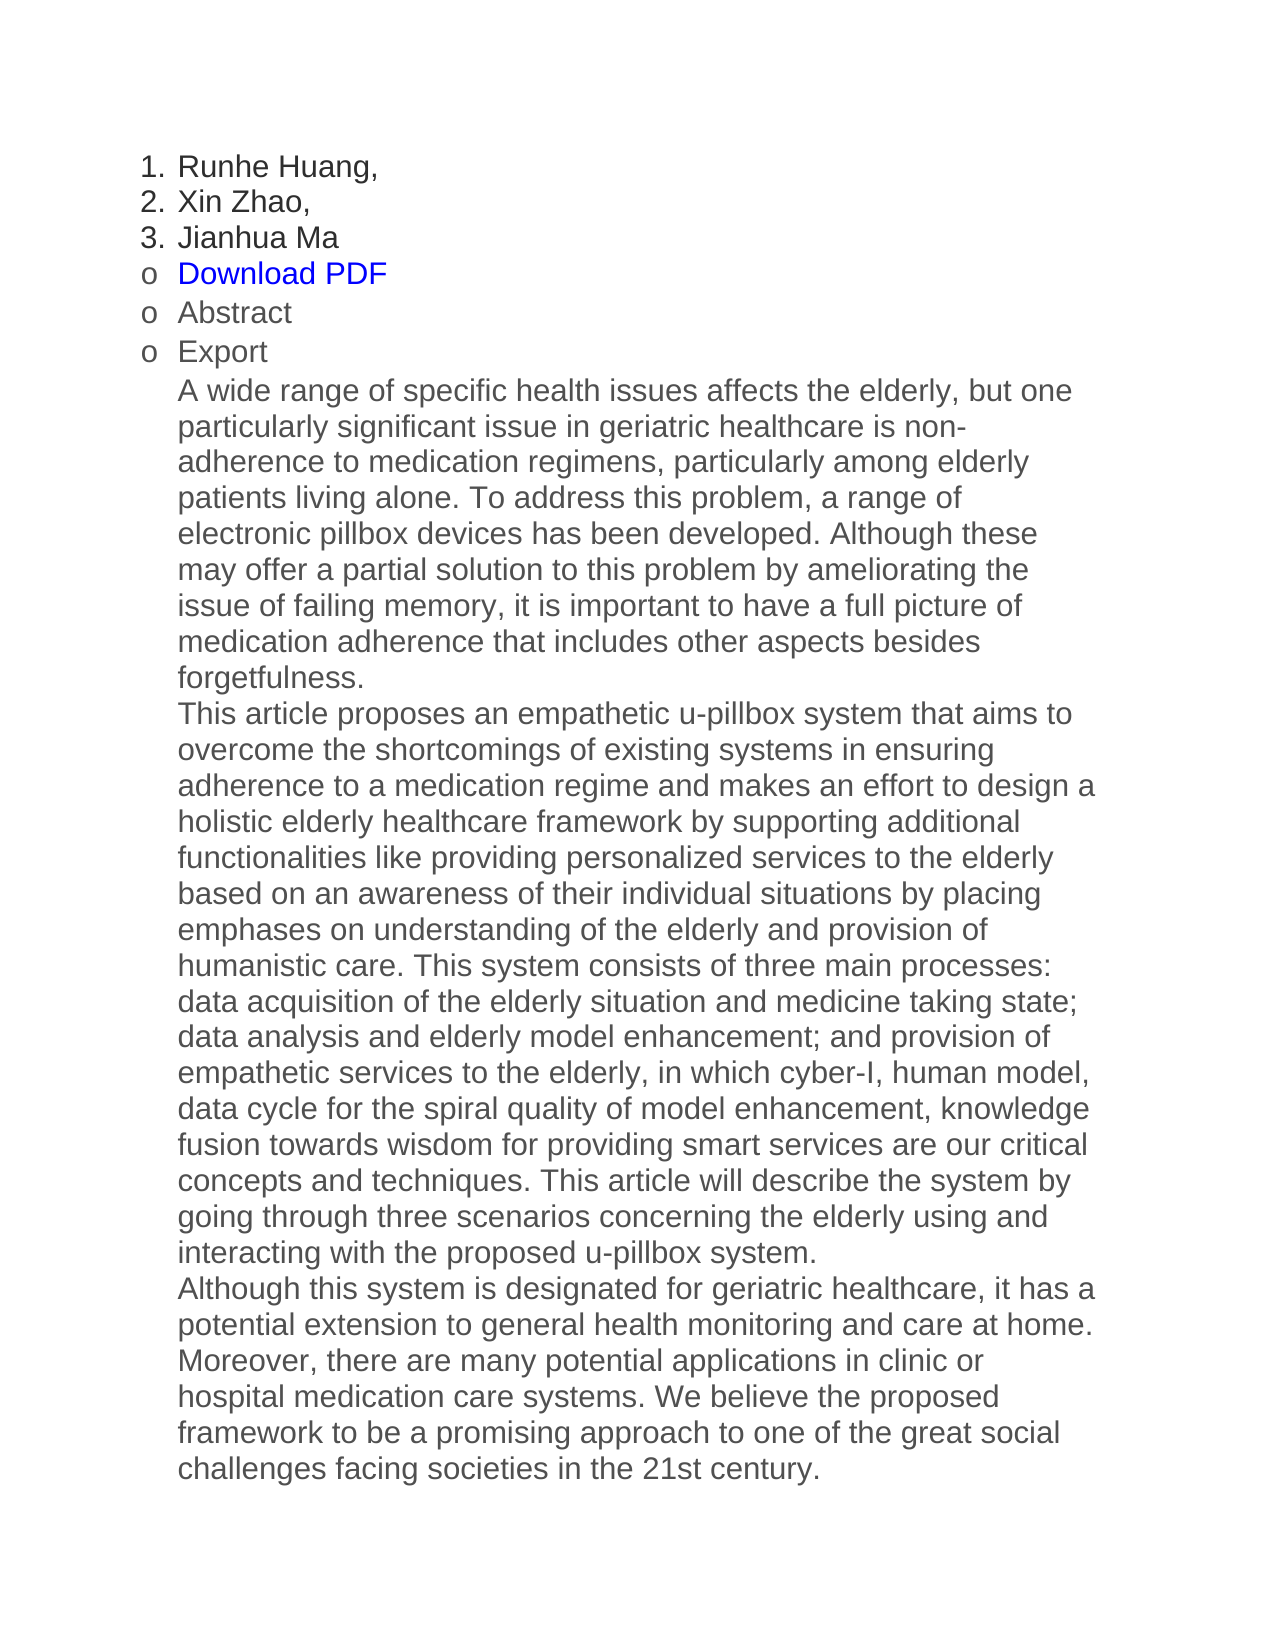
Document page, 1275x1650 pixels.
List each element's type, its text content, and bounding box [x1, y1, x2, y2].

list Runhe Huang, [140, 148, 1098, 183]
list Download PDF [177, 255, 1098, 294]
list Jianhua Ma [140, 219, 1098, 255]
list Xin Zhao, [140, 183, 1098, 219]
list Export [177, 333, 1098, 372]
text A wide range of specific health issues affects the elderly, but one particularly significant issue in geriatric healthcare is non-adherence to medication regimens, particularly among elderly patients living alone. To address this problem, a range of electronic pillbox devices has been developed. Although these may offer a partial solution to this problem by ameliorating the issue of failing memory, it is important to have a full picture of medication adherence that includes other aspects besides forgetfulness. [177, 372, 1098, 695]
list Abstract [177, 294, 1098, 333]
text Although this system is designated for geriatric healthcare, it has a potential extension to general health monitoring and care at home. Moreover, there are many potential applications in clinic or hospital medication care systems. We believe the proposed framework to be a promising approach to one of the great social challenges facing societies in the 21st century. [177, 1270, 1098, 1486]
text This article proposes an empathetic u-pillbox system that aims to overcome the shortcomings of existing systems in ensuring adherence to a medication regime and makes an effort to design a holistic elderly healthcare framework by supporting additional functionalities like providing personalized services to the elderly based on an awareness of their individual situations by placing emphases on understanding of the elderly and provision of humanistic care. This system consists of three main processes: data acquisition of the elderly situation and medicine taking state; data analysis and elderly model enhancement; and provision of empathetic services to the elderly, in which cyber-I, human model, data cycle for the spiral quality of model enhancement, knowledge fusion towards wisdom for providing smart services are our critical concepts and techniques. This article will describe the system by going through three scenarios concerning the elderly using and interacting with the proposed u-pillbox system. [177, 695, 1098, 1270]
